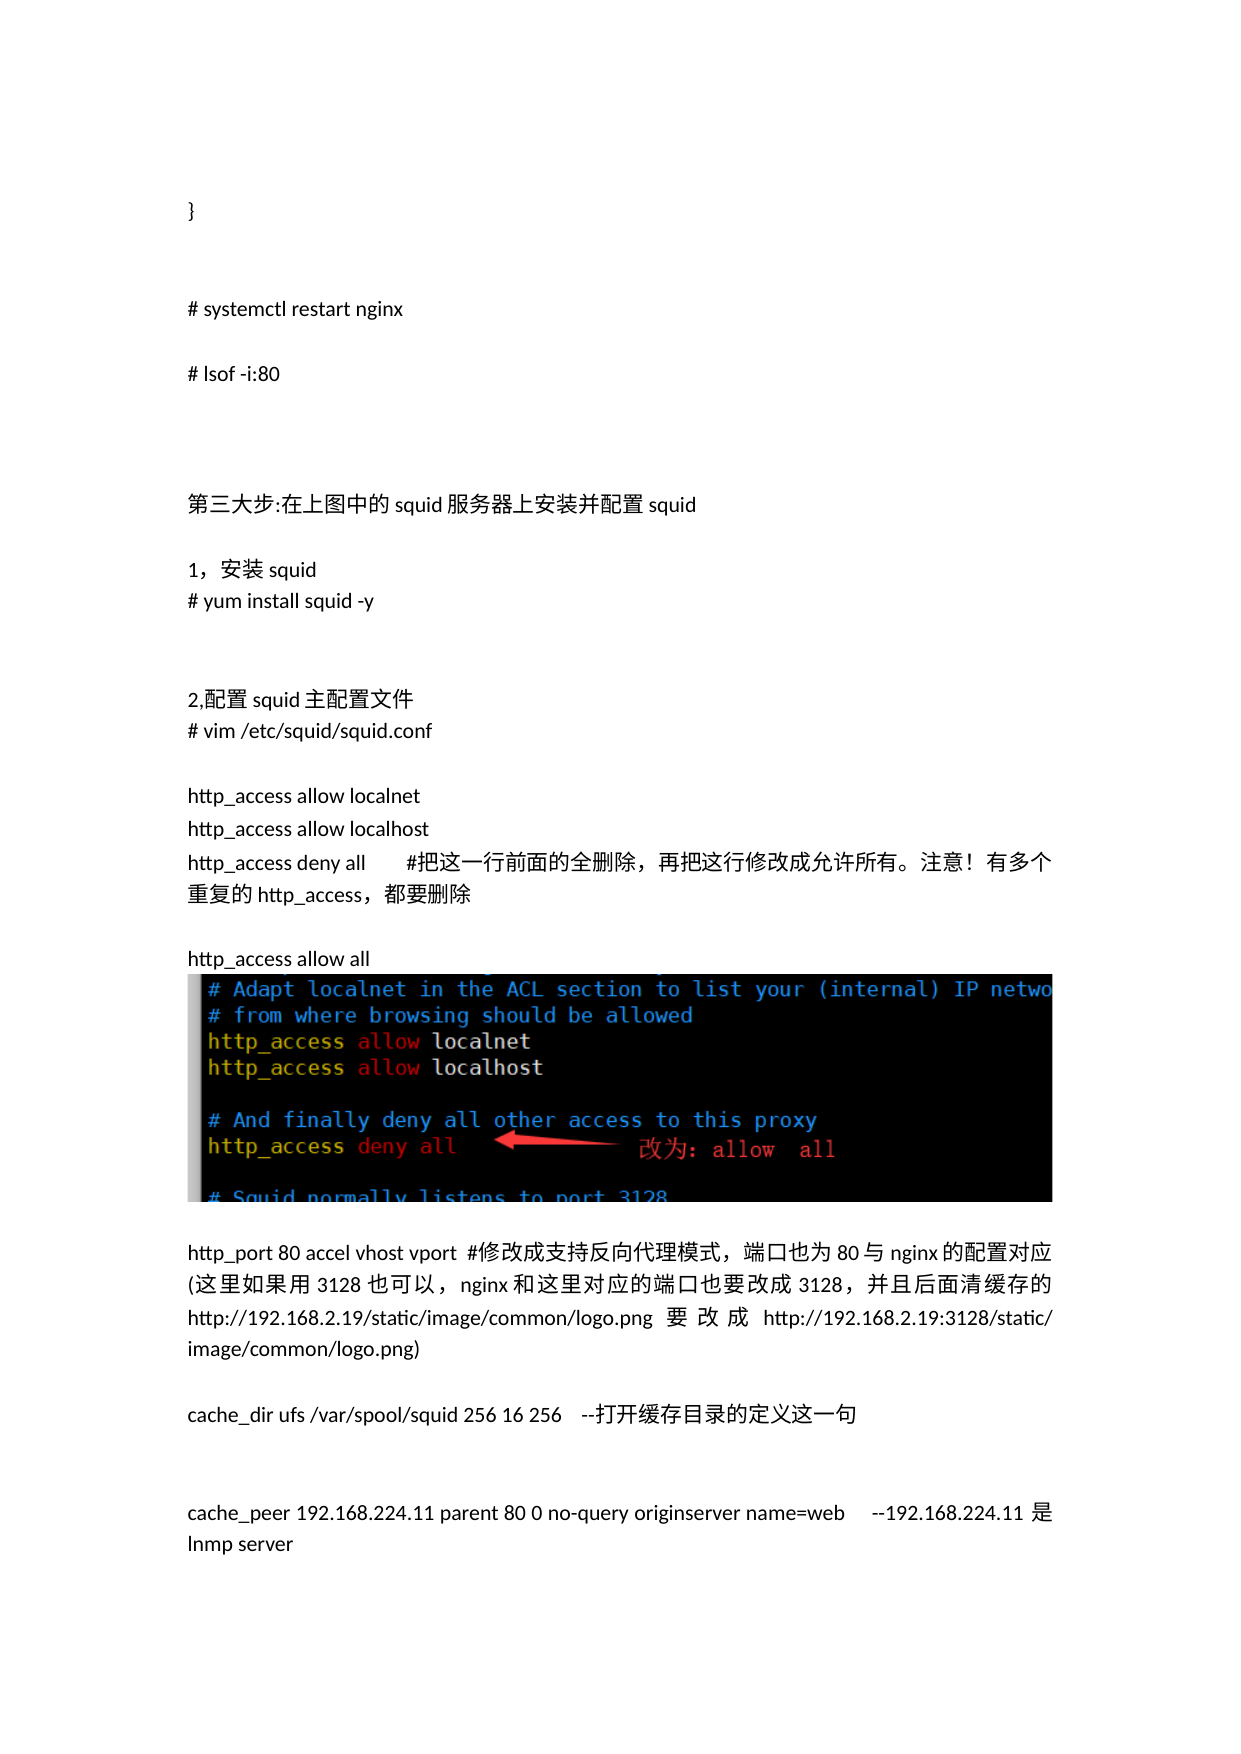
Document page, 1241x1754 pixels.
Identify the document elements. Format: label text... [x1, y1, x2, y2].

text cache_dir ufs /var/spool/squid 256 16 256 --打开缓存目录的定义这一句 [187, 1397, 1053, 1429]
text # vim /etc/squid/squid.conf [187, 714, 1053, 747]
text 2,配置squid主配置文件 [187, 682, 1053, 714]
text http_port 80 accel vhost vport #修改成支持反向代理模式，端口也为80与nginx的配置对应(这里如果用3128也可以，nginx和这里对应的端口也要改成3128，并且后面清缓存的http://192.168.2.19/static/image/common/logo.png要改成http://192.168.2.19:3128/static/image/common/logo.png) [187, 1234, 1053, 1364]
text } [187, 194, 1053, 227]
picture [187, 974, 1053, 1202]
text cache_peer 192.168.224.11 parent 80 0 no-query originserver name=web --192.168.224.11 是 lnmp server [187, 1494, 1053, 1559]
text 1，安装squid [187, 552, 1053, 584]
text 第三大步:在上图中的squid服务器上安装并配置squid [187, 487, 1053, 519]
text # yum install squid -y [187, 584, 1053, 617]
text http_access allow localhost [187, 812, 1053, 844]
text # systemctl restart nginx [187, 292, 1053, 324]
text http_access deny all #把这一行前面的全删除，再把这行修改成允许所有。注意！有多个重复的http_access，都要删除 [187, 844, 1053, 909]
text http_access allow all [187, 942, 1053, 974]
text http_access allow localnet [187, 779, 1053, 812]
text # lsof -i:80 [187, 357, 1053, 389]
